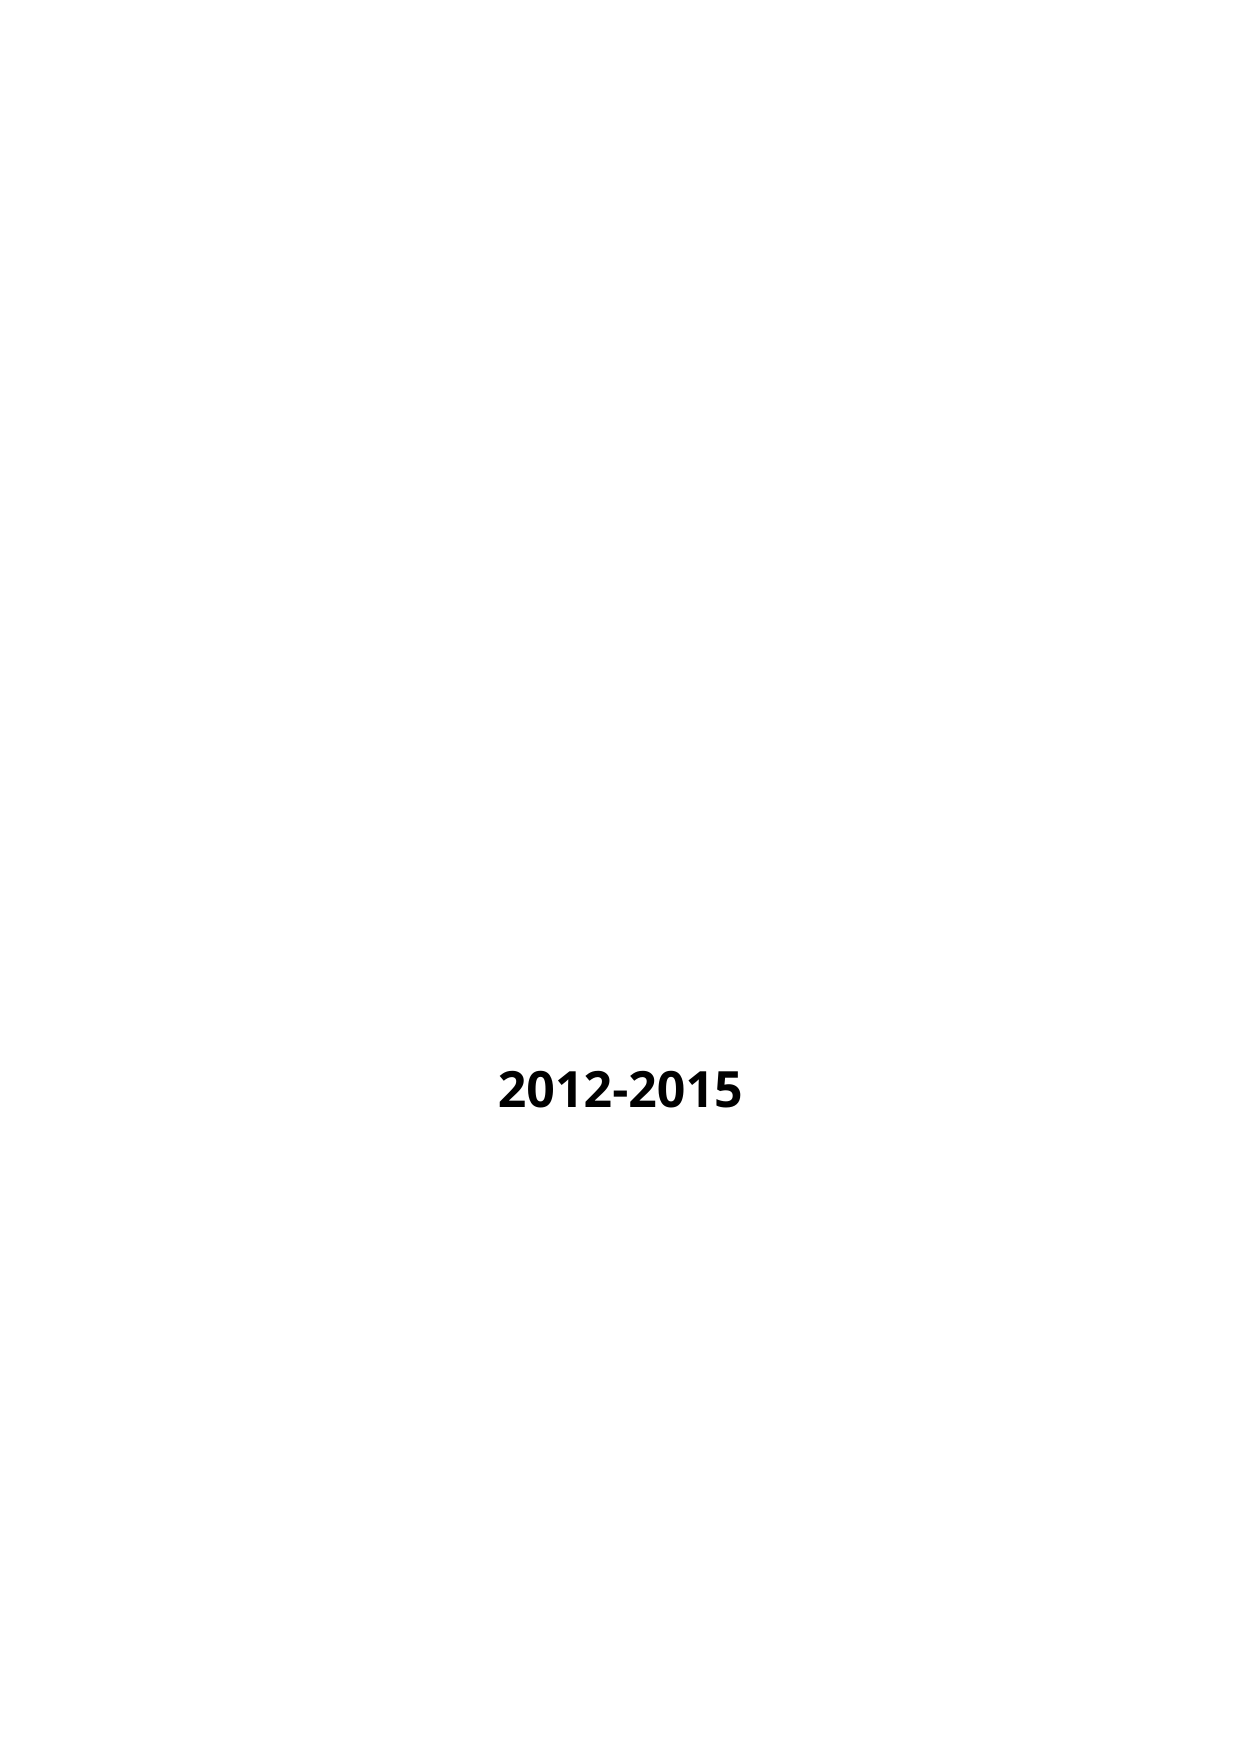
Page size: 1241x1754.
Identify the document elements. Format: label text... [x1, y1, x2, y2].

text 2012-2015 [187, 1039, 1053, 1137]
